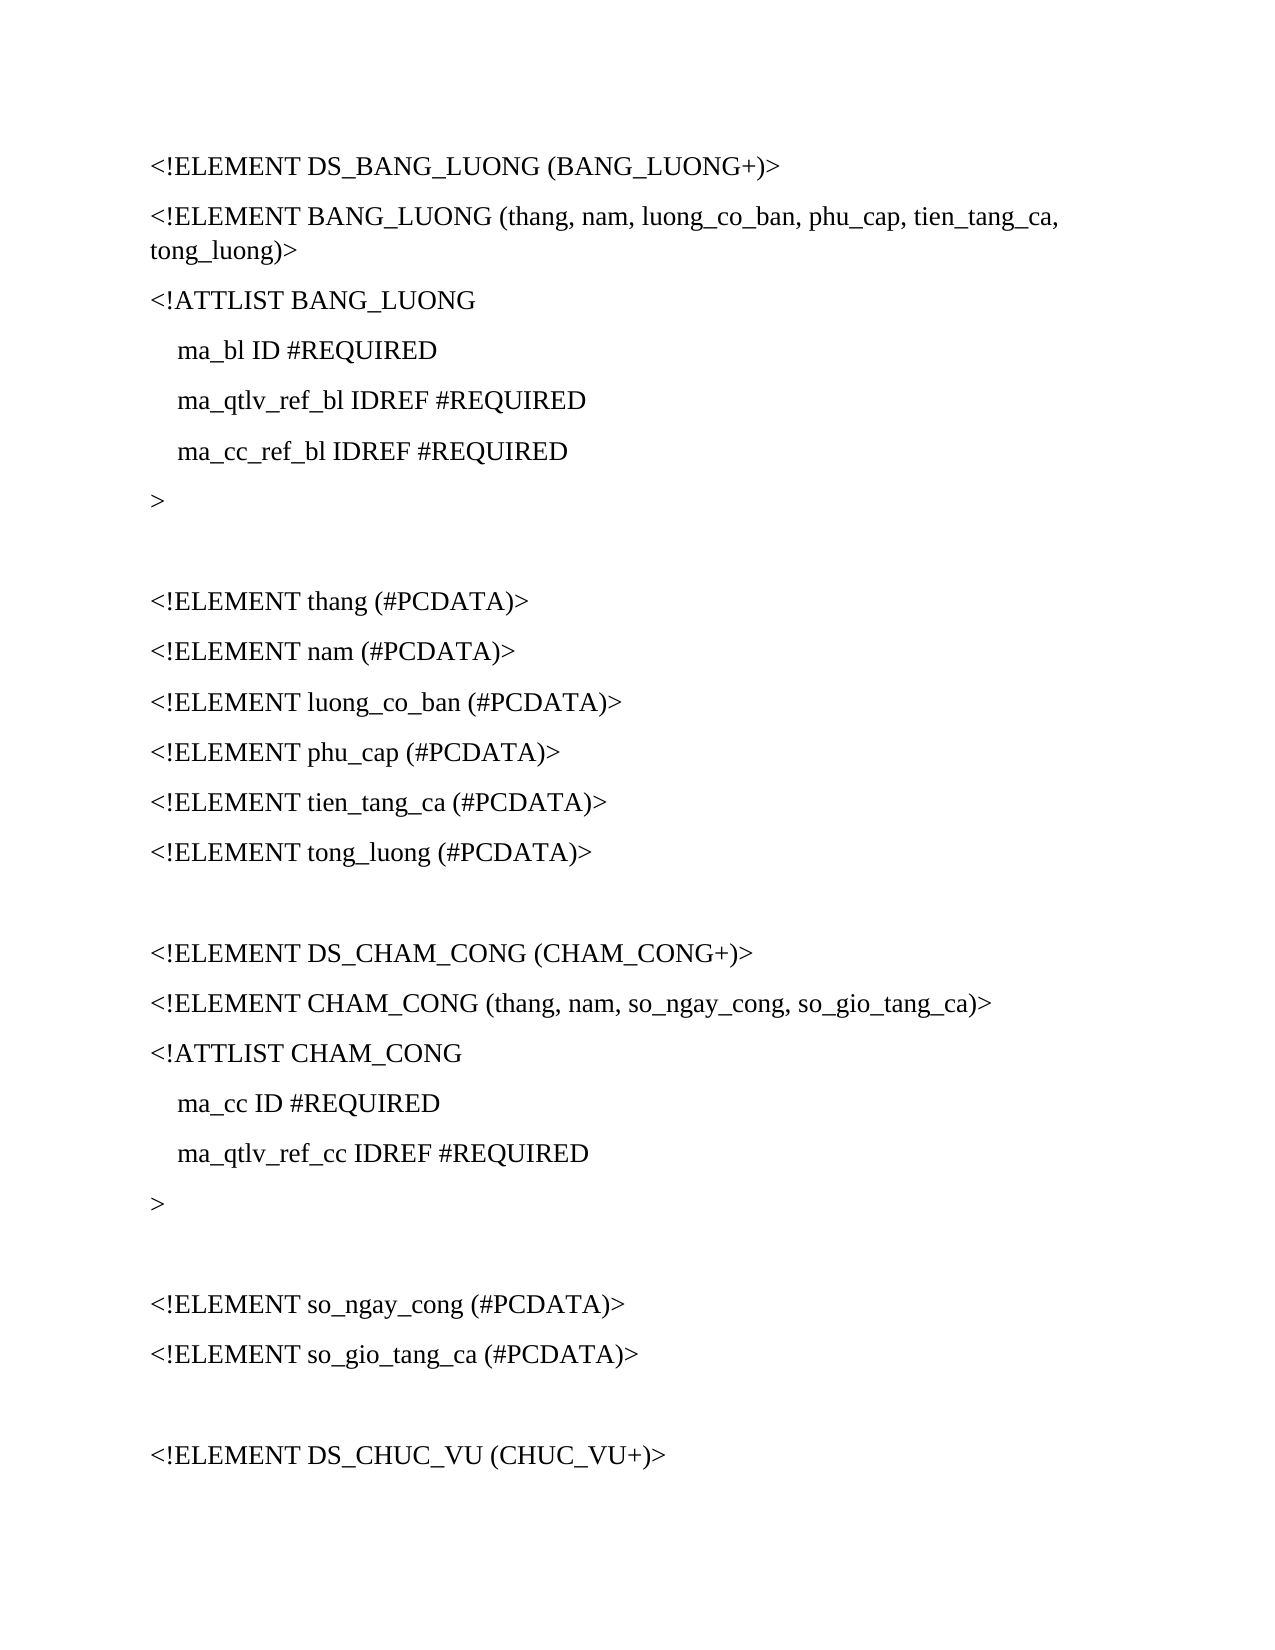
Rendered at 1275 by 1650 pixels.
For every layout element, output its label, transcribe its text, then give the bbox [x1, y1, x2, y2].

text <!ELEMENT so_ngay_cong (#PCDATA)> [150, 1288, 1125, 1319]
text <!ELEMENT luong_co_ban (#PCDATA)> [150, 686, 1125, 717]
text <!ELEMENT nam (#PCDATA)> [150, 635, 1125, 667]
text <!ELEMENT tong_luong (#PCDATA)> [150, 836, 1125, 867]
text <!ELEMENT phu_cap (#PCDATA)> [150, 736, 1125, 767]
text ma_cc ID #REQUIRED [150, 1087, 1125, 1118]
text <!ELEMENT DS_BANG_LUONG (BANG_LUONG+)> [150, 150, 1125, 181]
text > [150, 1188, 1125, 1219]
text ma_cc_ref_bl IDREF #REQUIRED [150, 434, 1125, 466]
text <!ELEMENT DS_CHUC_VU (CHUC_VU+)> [150, 1439, 1125, 1470]
text ma_qtlv_ref_bl IDREF #REQUIRED [150, 384, 1125, 416]
text <!ELEMENT tien_tang_ca (#PCDATA)> [150, 786, 1125, 817]
text ma_bl ID #REQUIRED [150, 334, 1125, 365]
text <!ELEMENT thang (#PCDATA)> [150, 585, 1125, 616]
text > [150, 485, 1125, 516]
text <!ELEMENT BANG_LUONG (thang, nam, luong_co_ban, phu_cap, tien_tang_ca, tong_luong)> [150, 200, 1125, 265]
text <!ELEMENT DS_CHAM_CONG (CHAM_CONG+)> [150, 937, 1125, 968]
text <!ATTLIST BANG_LUONG [150, 284, 1125, 315]
text <!ELEMENT CHAM_CONG (thang, nam, so_ngay_cong, so_gio_tang_ca)> [150, 987, 1125, 1018]
text ma_qtlv_ref_cc IDREF #REQUIRED [150, 1137, 1125, 1169]
text <!ELEMENT so_gio_tang_ca (#PCDATA)> [150, 1338, 1125, 1369]
text <!ATTLIST CHAM_CONG [150, 1037, 1125, 1068]
